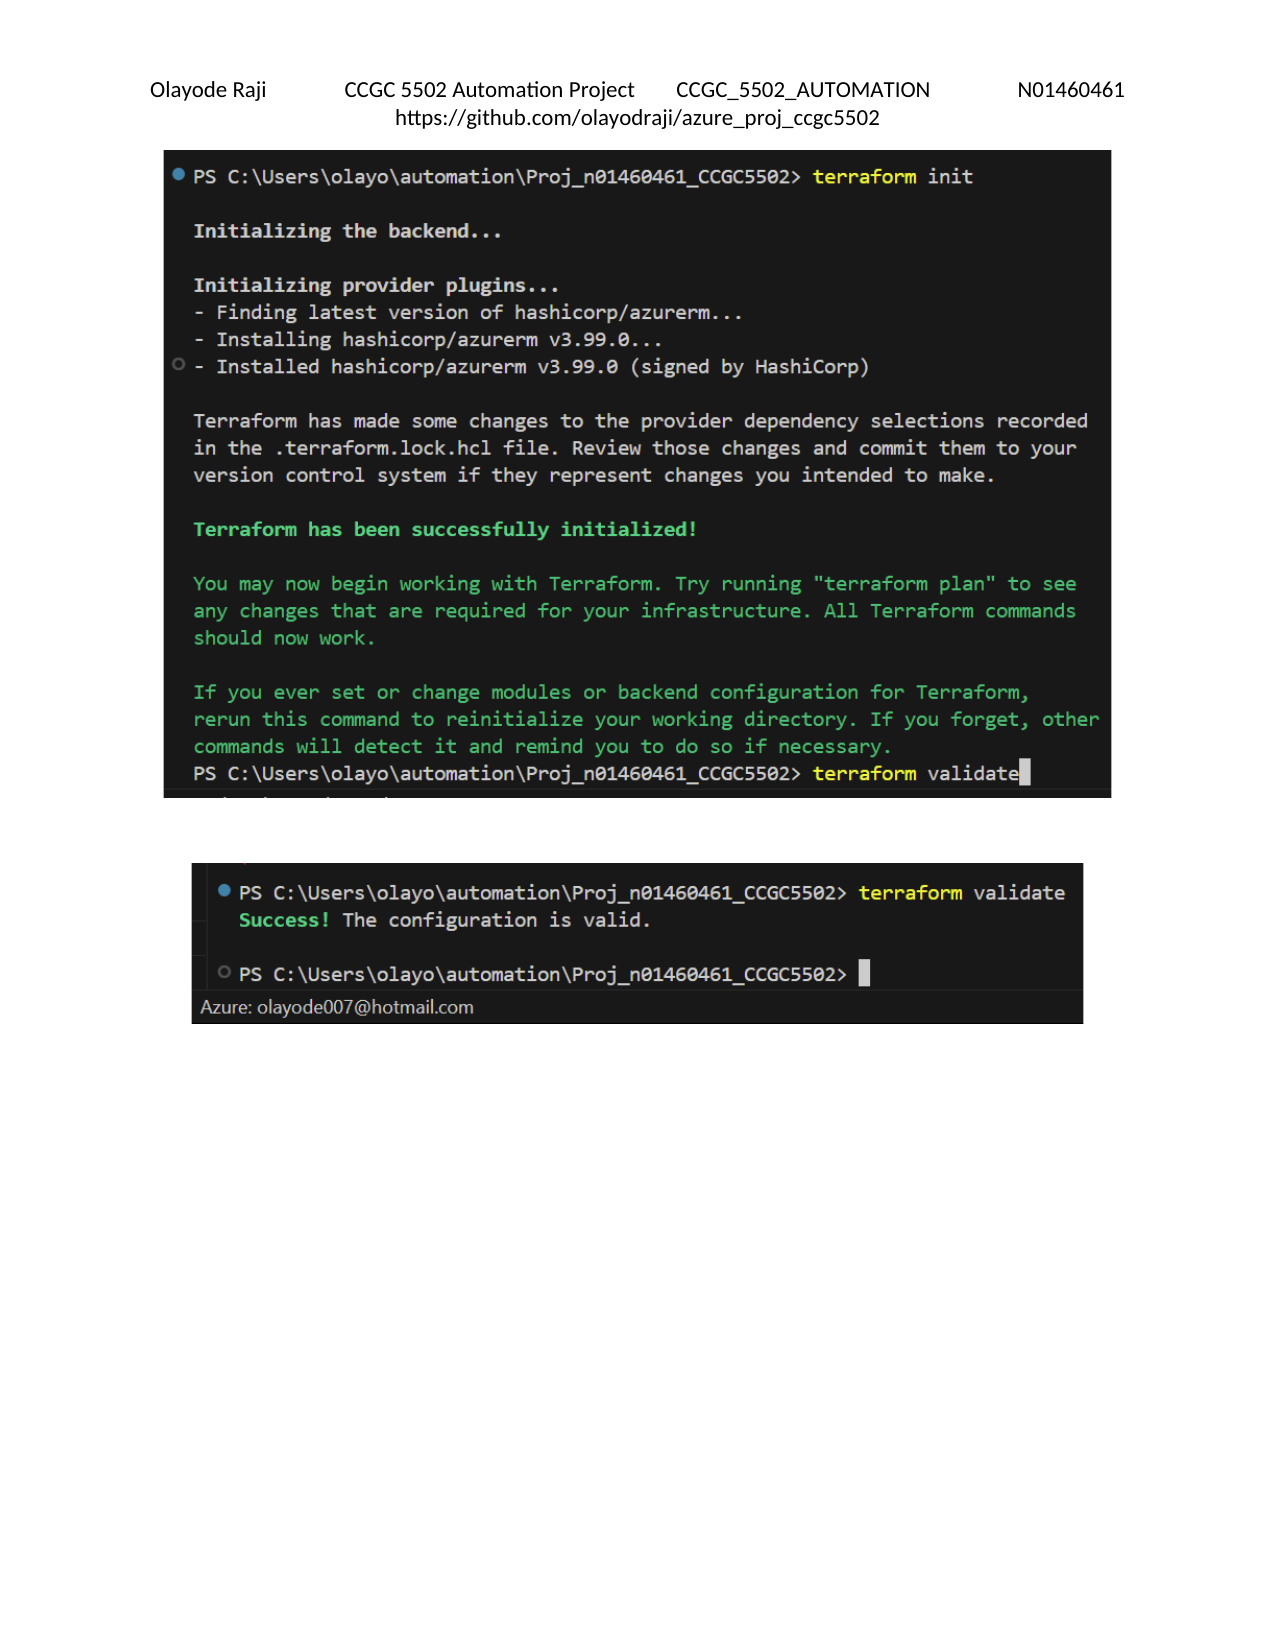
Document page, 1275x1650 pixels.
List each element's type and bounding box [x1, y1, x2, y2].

picture [191, 863, 1084, 1024]
picture [163, 150, 1112, 798]
